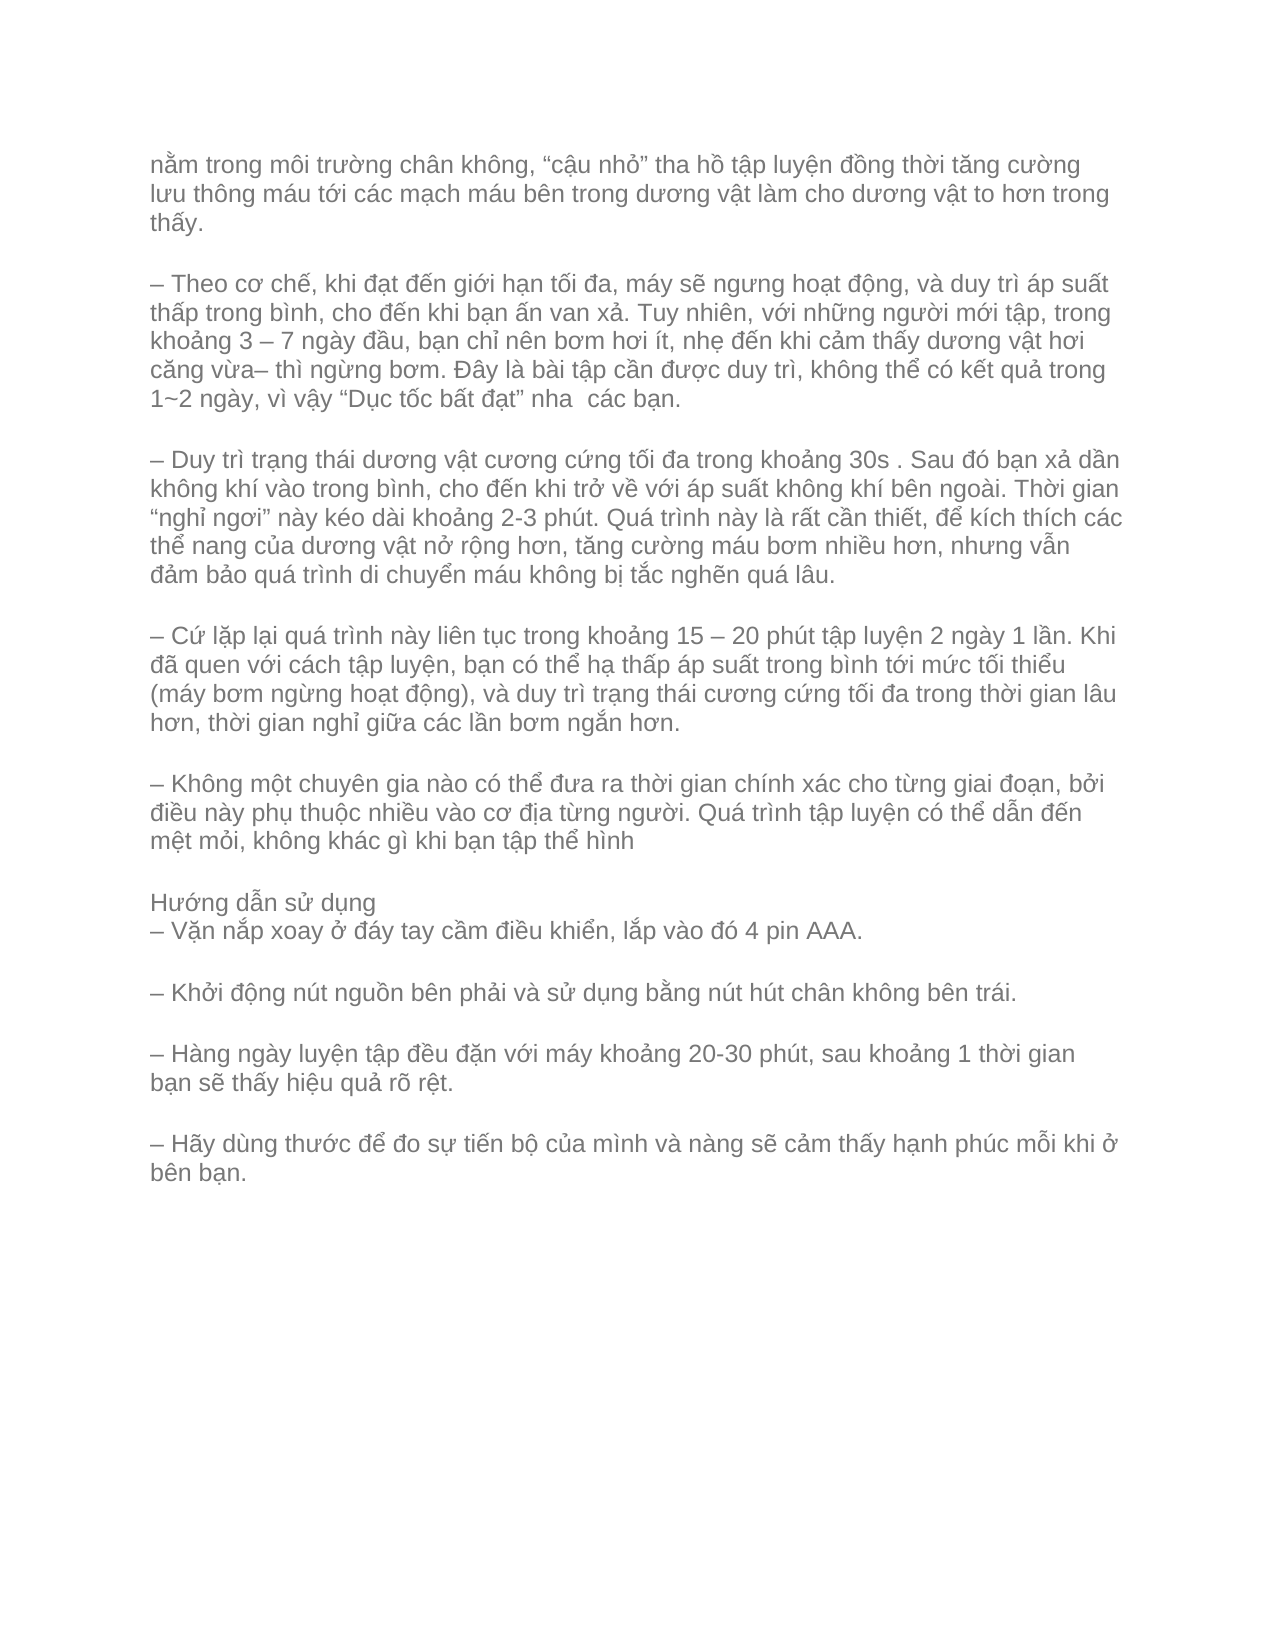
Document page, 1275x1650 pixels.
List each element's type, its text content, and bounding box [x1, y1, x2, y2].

text – Duy trì trạng thái dương vật cương cứng tối đa trong khoảng 30s . Sau đó bạn xả dần không khí vào trong bình, cho đến khi trở về với áp suất không khí bên ngoài. Thời gian “nghỉ ngơi” này kéo dài khoảng 2-3 phút. Quá trình này là rất cần thiết, để kích thích các thể nang của dương vật nở rộng hơn, tăng cường máu bơm nhiều hơn, nhưng vẫn đảm bảo quá trình di chuyển máu không bị tắc nghẽn quá lâu. [150, 445, 1125, 589]
text Hướng dẫn sử dụng – Vặn nắp xoay ở đáy tay cầm điều khiển, lắp vào đó 4 pin AAA. [150, 887, 1125, 945]
text – Hàng ngày luyện tập đều đặn với máy khoảng 20-30 phút, sau khoảng 1 thời gian bạn sẽ thấy hiệu quả rõ rệt. [150, 1039, 1125, 1096]
text – Theo cơ chế, khi đạt đến giới hạn tối đa, máy sẽ ngưng hoạt động, và duy trì áp suất thấp trong bình, cho đến khi bạn ấn van xả. Tuy nhiên, với những người mới tập, trong khoảng 3 – 7 ngày đầu, bạn chỉ nên bơm hơi ít, nhẹ đến khi cảm thấy dương vật hơi căng vừa– thì ngừng bơm. Đây là bài tập cần được duy trì, không thể có kết quả trong 1~2 ngày, vì vậy “Dục tốc bất đạt” nha các bạn. [150, 269, 1125, 412]
text – Không một chuyên gia nào có thể đưa ra thời gian chính xác cho từng giai đoạn, bởi điều này phụ thuộc nhiều vào cơ địa từng người. Quá trình tập luyện có thể dẫn đến mệt mỏi, không khác gì khi bạn tập thể hình [150, 769, 1125, 855]
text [150, 150, 1125, 236]
text – Khởi động nút nguồn bên phải và sử dụng bằng nút hút chân không bên trái. [150, 977, 1125, 1006]
text – Cứ lặp lại quá trình này liên tục trong khoảng 15 – 20 phút tập luyện 2 ngày 1 lần. Khi đã quen với cách tập luyện, bạn có thể hạ thấp áp suất trong bình tới mức tối thiểu (máy bơm ngừng hoạt động), và duy trì trạng thái cương cứng tối đa trong thời gian lâu hơn, thời gian nghỉ giữa các lần bơm ngắn hơn. [150, 621, 1125, 736]
text – Hãy dùng thước để đo sự tiến bộ của mình và nàng sẽ cảm thấy hạnh phúc mỗi khi ở bên bạn. [150, 1129, 1125, 1186]
